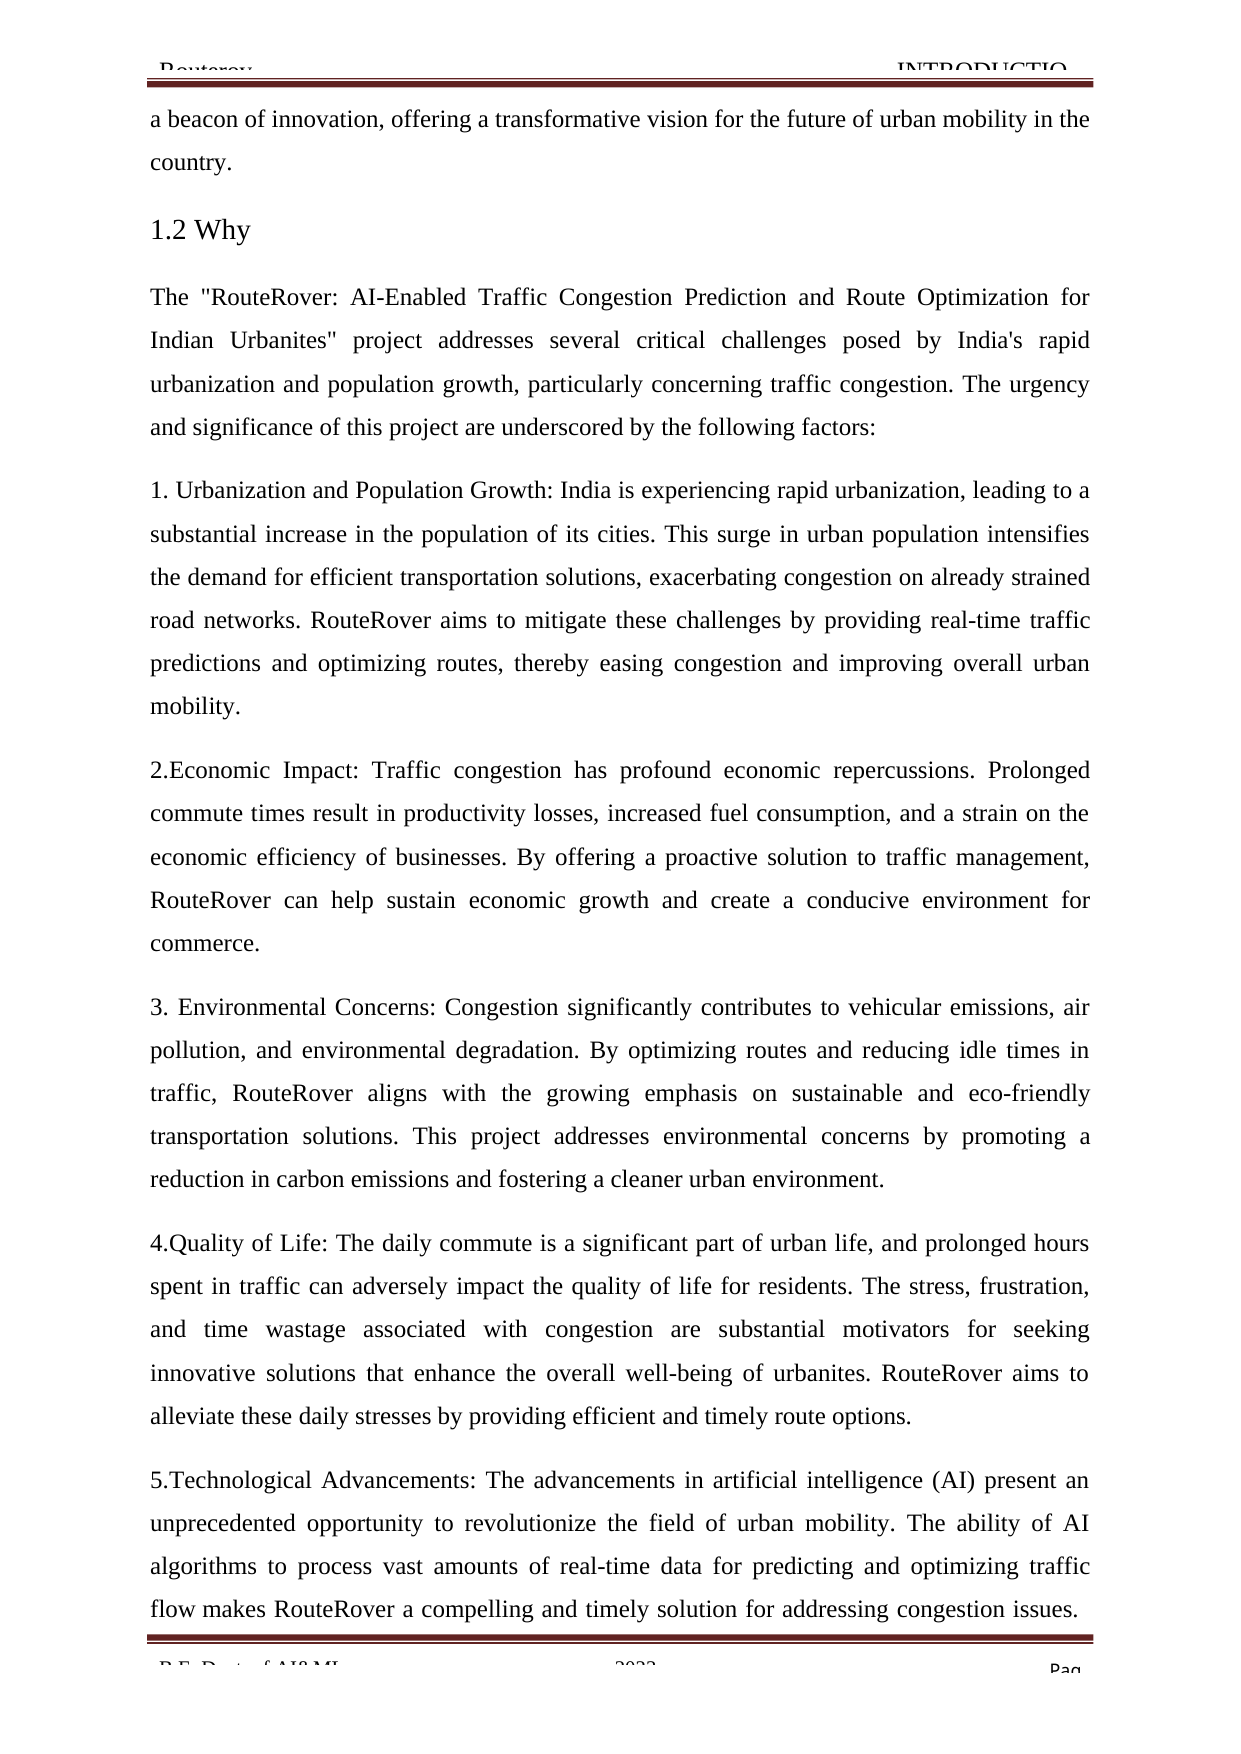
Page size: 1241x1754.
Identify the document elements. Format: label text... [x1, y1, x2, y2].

text a beacon of innovation, offering a transformative vision for the future of urban mobility in the country. [150, 104, 1091, 176]
list Urbanization and Population Growth: India is experiencing rapid urbanization, leading to a substantial increase in the population of its cities. This surge in urban population intensifies the demand for efficient transportation solutions, exacerbating congestion on already strained road networks. RouteRover aims to mitigate these challenges by providing real-time traffic predictions and optimizing routes, thereby easing congestion and improving overall urban mobility. [150, 476, 1091, 720]
subtitle Why [150, 212, 1105, 245]
list Environmental Concerns: Congestion significantly contributes to vehicular emissions, air pollution, and environmental degradation. By optimizing routes and reducing idle times in traffic, RouteRover aligns with the growing emphasis on sustainable and eco-friendly transportation solutions. This project addresses environmental concerns by promoting a reduction in carbon emissions and fostering a cleaner urban environment. [150, 992, 1091, 1193]
text The "RouteRover: AI-Enabled Traffic Congestion Prediction and Route Optimization for Indian Urbanites" project addresses several critical challenges posed by India's rapid urbanization and population growth, particularly concerning traffic congestion. The urgency and significance of this project are underscored by the following factors: [150, 282, 1091, 441]
list Technological Advancements: The advancements in artificial intelligence (AI) present an unprecedented opportunity to revolutionize the field of urban mobility. The ability of AI algorithms to process vast amounts of real-time data for predicting and optimizing traffic flow makes RouteRover a compelling and timely solution for addressing congestion issues. [150, 1465, 1090, 1623]
list Economic Impact: Traffic congestion has profound economic repercussions. Prolonged commute times result in productivity losses, increased fuel consumption, and a strain on the economic efficiency of businesses. By offering a proactive solution to traffic management, RouteRover can help sustain economic growth and create a conducive environment for commerce. [150, 755, 1091, 957]
list Quality of Life: The daily commute is a significant part of urban life, and prolonged hours spent in traffic can adversely impact the quality of life for residents. The stress, frustration, and time wastage associated with congestion are substantial motivators for seeking innovative solutions that enhance the overall well-being of urbanites. RouteRover aims to alleviate these daily stresses by providing efficient and timely route options. [150, 1228, 1090, 1429]
